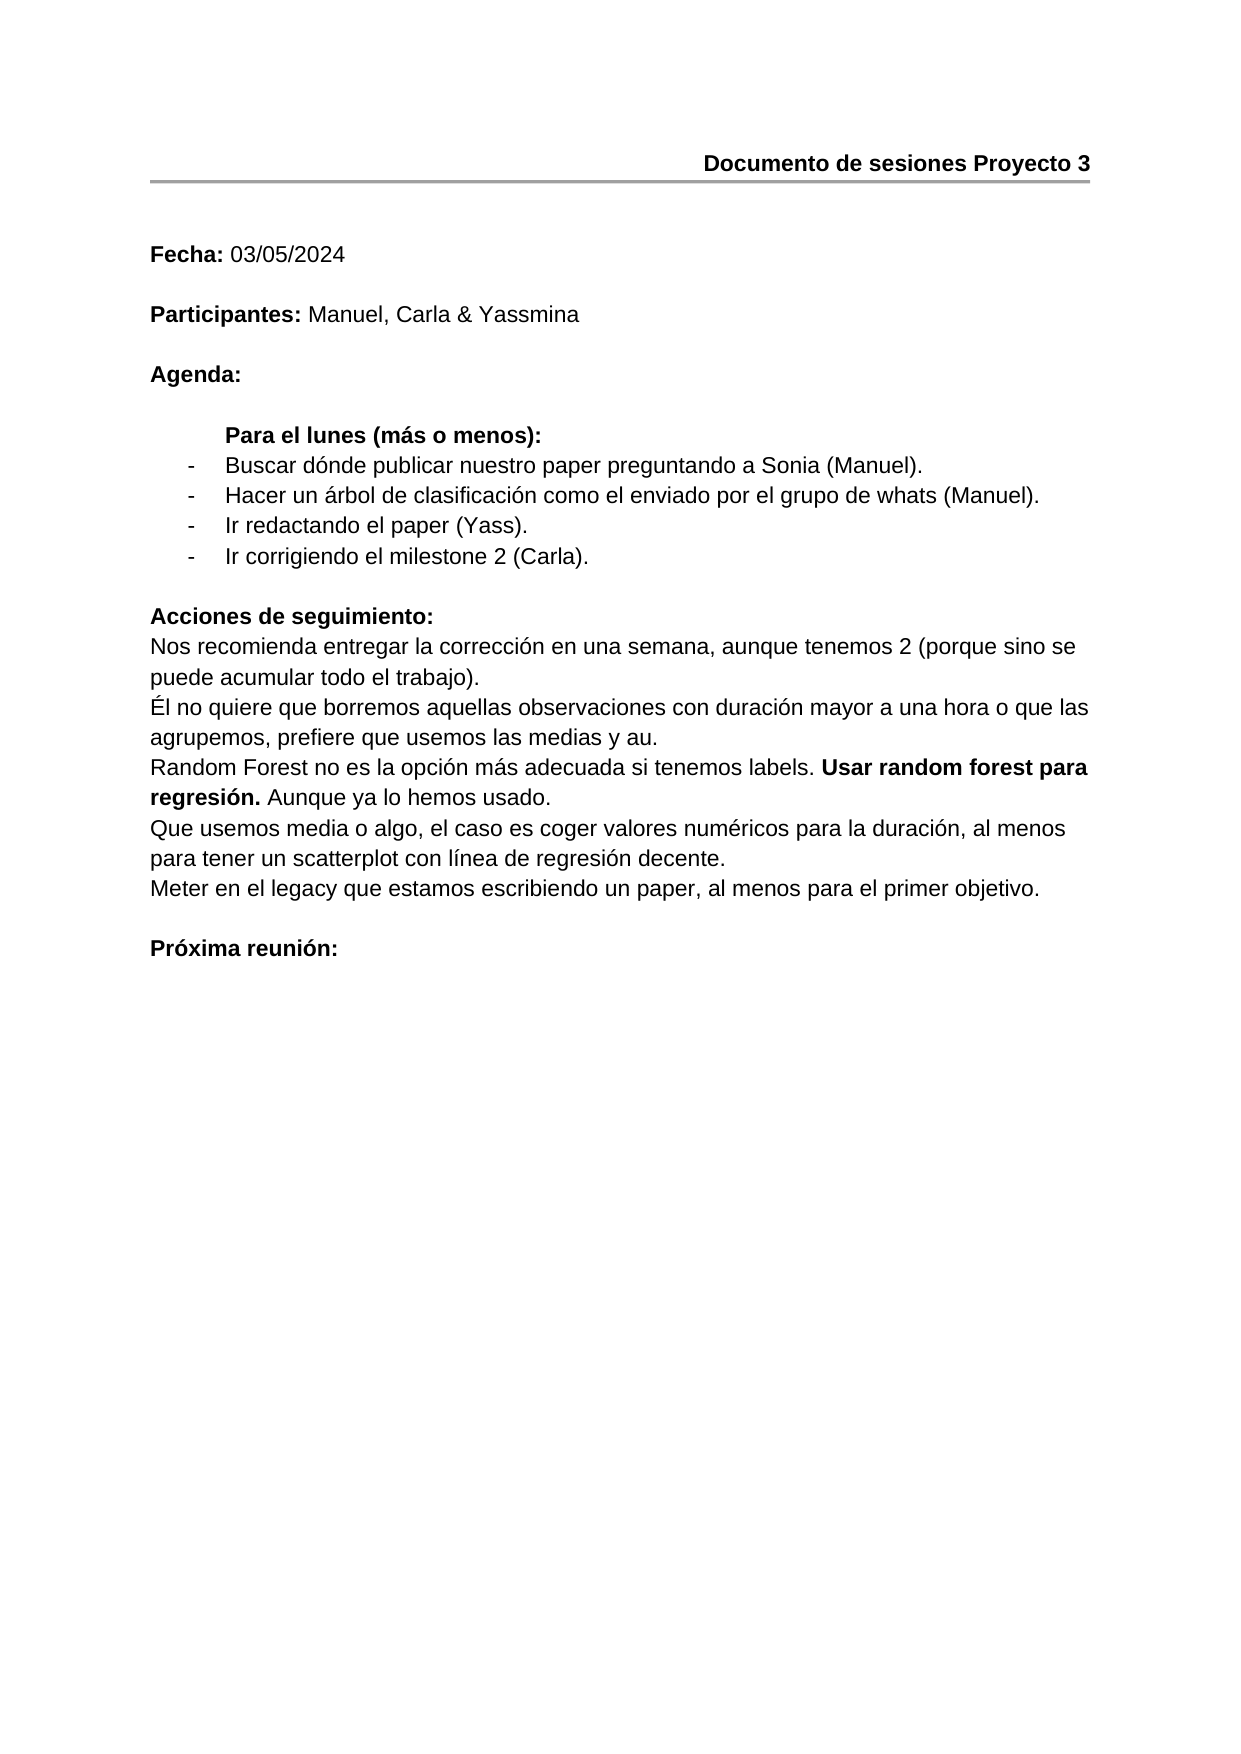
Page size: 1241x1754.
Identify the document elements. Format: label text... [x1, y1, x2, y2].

text Próxima reunión: [150, 935, 1090, 962]
text Para el lunes (más o menos): [150, 422, 1090, 448]
text Que usemos media o algo, el caso es coger valores numéricos para la duración, al menos para tener un scatterplot con línea de regresión decente. [150, 814, 1090, 871]
text Fecha: 03/05/2024 [150, 241, 1090, 267]
list Ir redactando el paper (Yass). [187, 512, 1090, 539]
text Meter en el legacy que estamos escribiendo un paper, al menos para el primer objetivo. [150, 875, 1090, 901]
text Él no quiere que borremos aquellas observaciones con duración mayor a una hora o que las agrupemos, prefiere que usemos las medias y au. [150, 694, 1090, 750]
list Hacer un árbol de clasificación como el enviado por el grupo de whats (Manuel). [187, 482, 1090, 509]
text Acciones de seguimiento: [150, 603, 1090, 629]
text Nos recomienda entregar la corrección en una semana, aunque tenemos 2 (porque sino se puede acumular todo el trabajo). [150, 633, 1090, 690]
text Documento de sesiones Proyecto 3 [150, 150, 1090, 176]
list Ir corrigiendo el milestone 2 (Carla). [187, 543, 1090, 569]
text Random Forest no es la opción más adecuada si tenemos labels. Usar random forest para regresión. Aunque ya lo hemos usado. [150, 754, 1090, 811]
list Buscar dónde publicar nuestro paper preguntando a Sonia (Manuel). [187, 452, 1090, 478]
text Participantes: Manuel, Carla & Yassmina [150, 301, 1090, 327]
text Agenda: [150, 361, 1090, 388]
